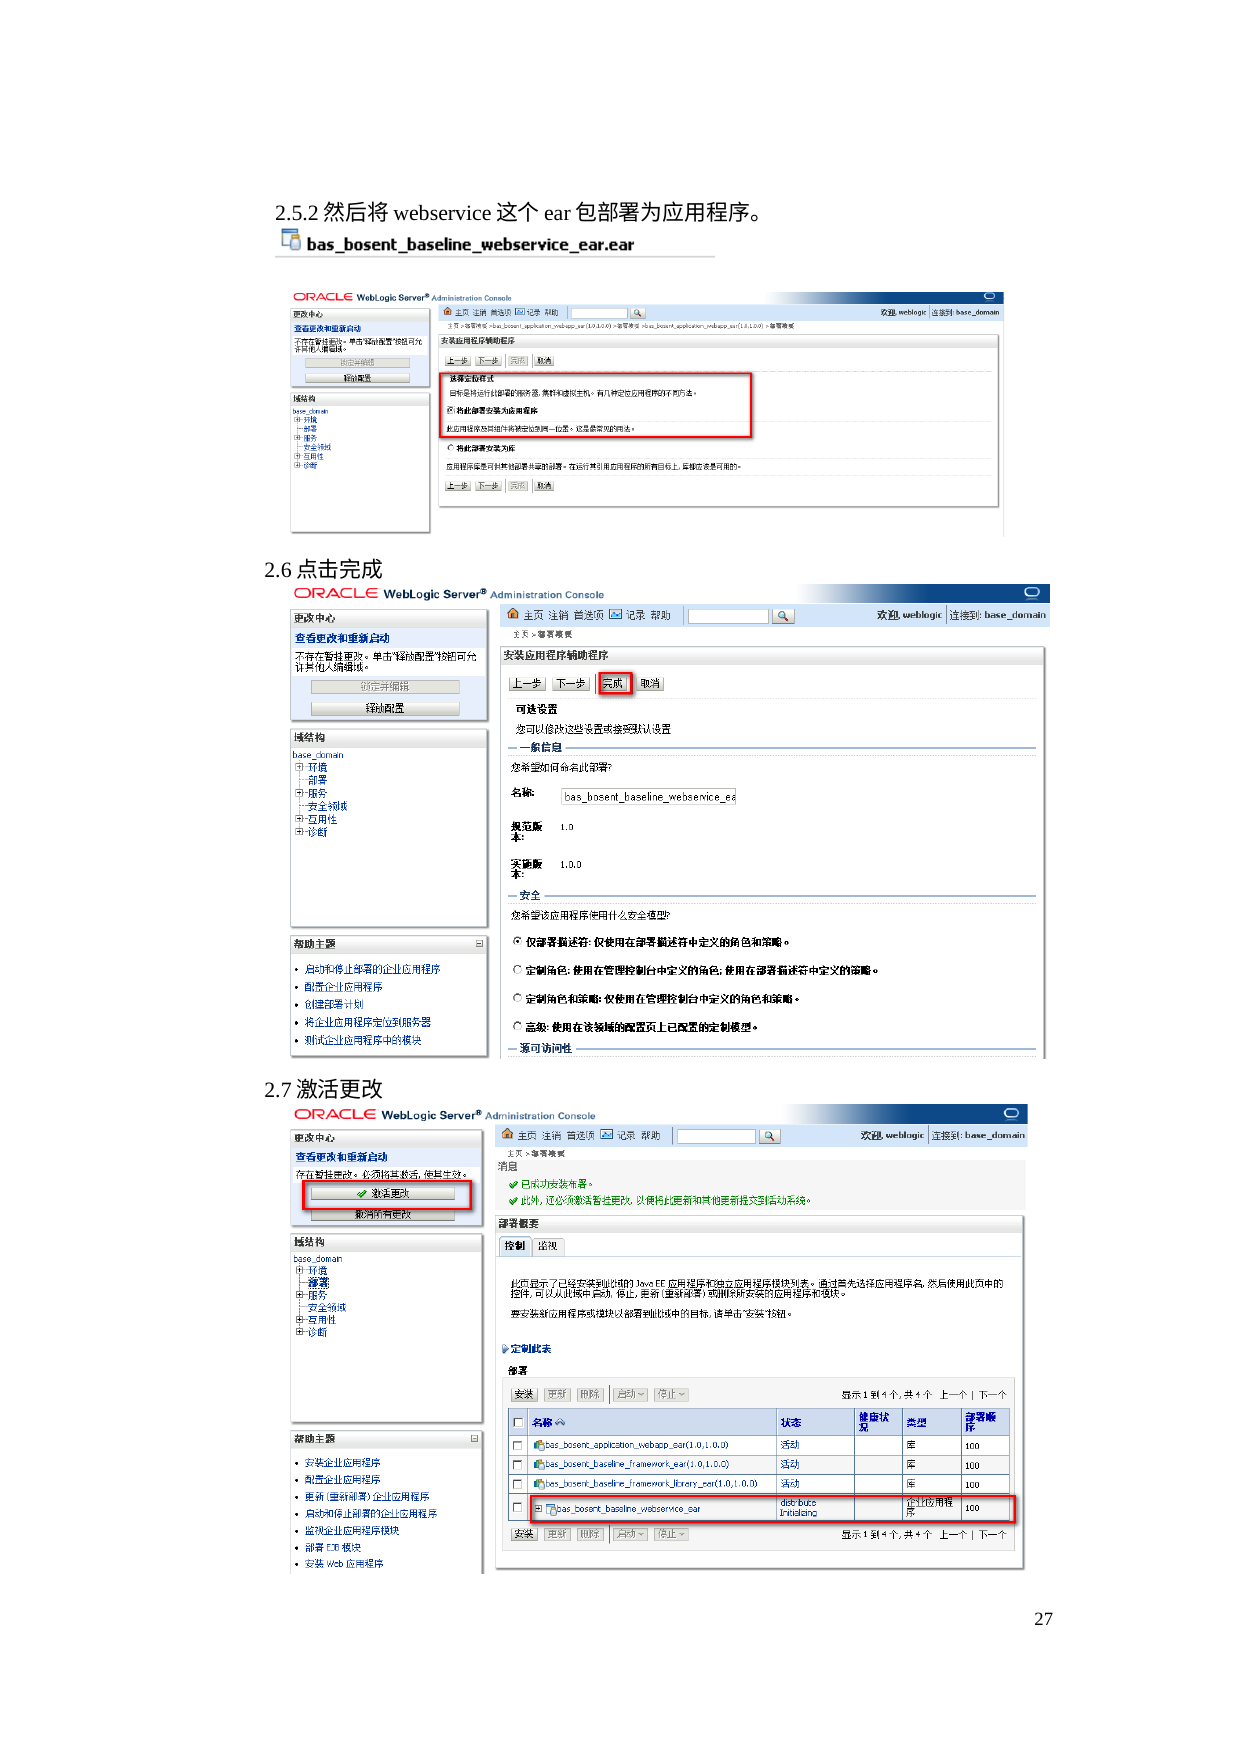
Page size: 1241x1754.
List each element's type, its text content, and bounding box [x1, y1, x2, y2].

text 2.6点击完成 [187, 552, 1053, 584]
picture [287, 584, 1050, 1059]
picture [275, 227, 715, 262]
picture [287, 292, 1005, 537]
text 2.5.2然后将webservice这个ear包部署为应用程序。 [275, 194, 1053, 227]
text 2.7激活更改 [187, 1072, 1053, 1104]
picture [287, 1104, 1028, 1574]
